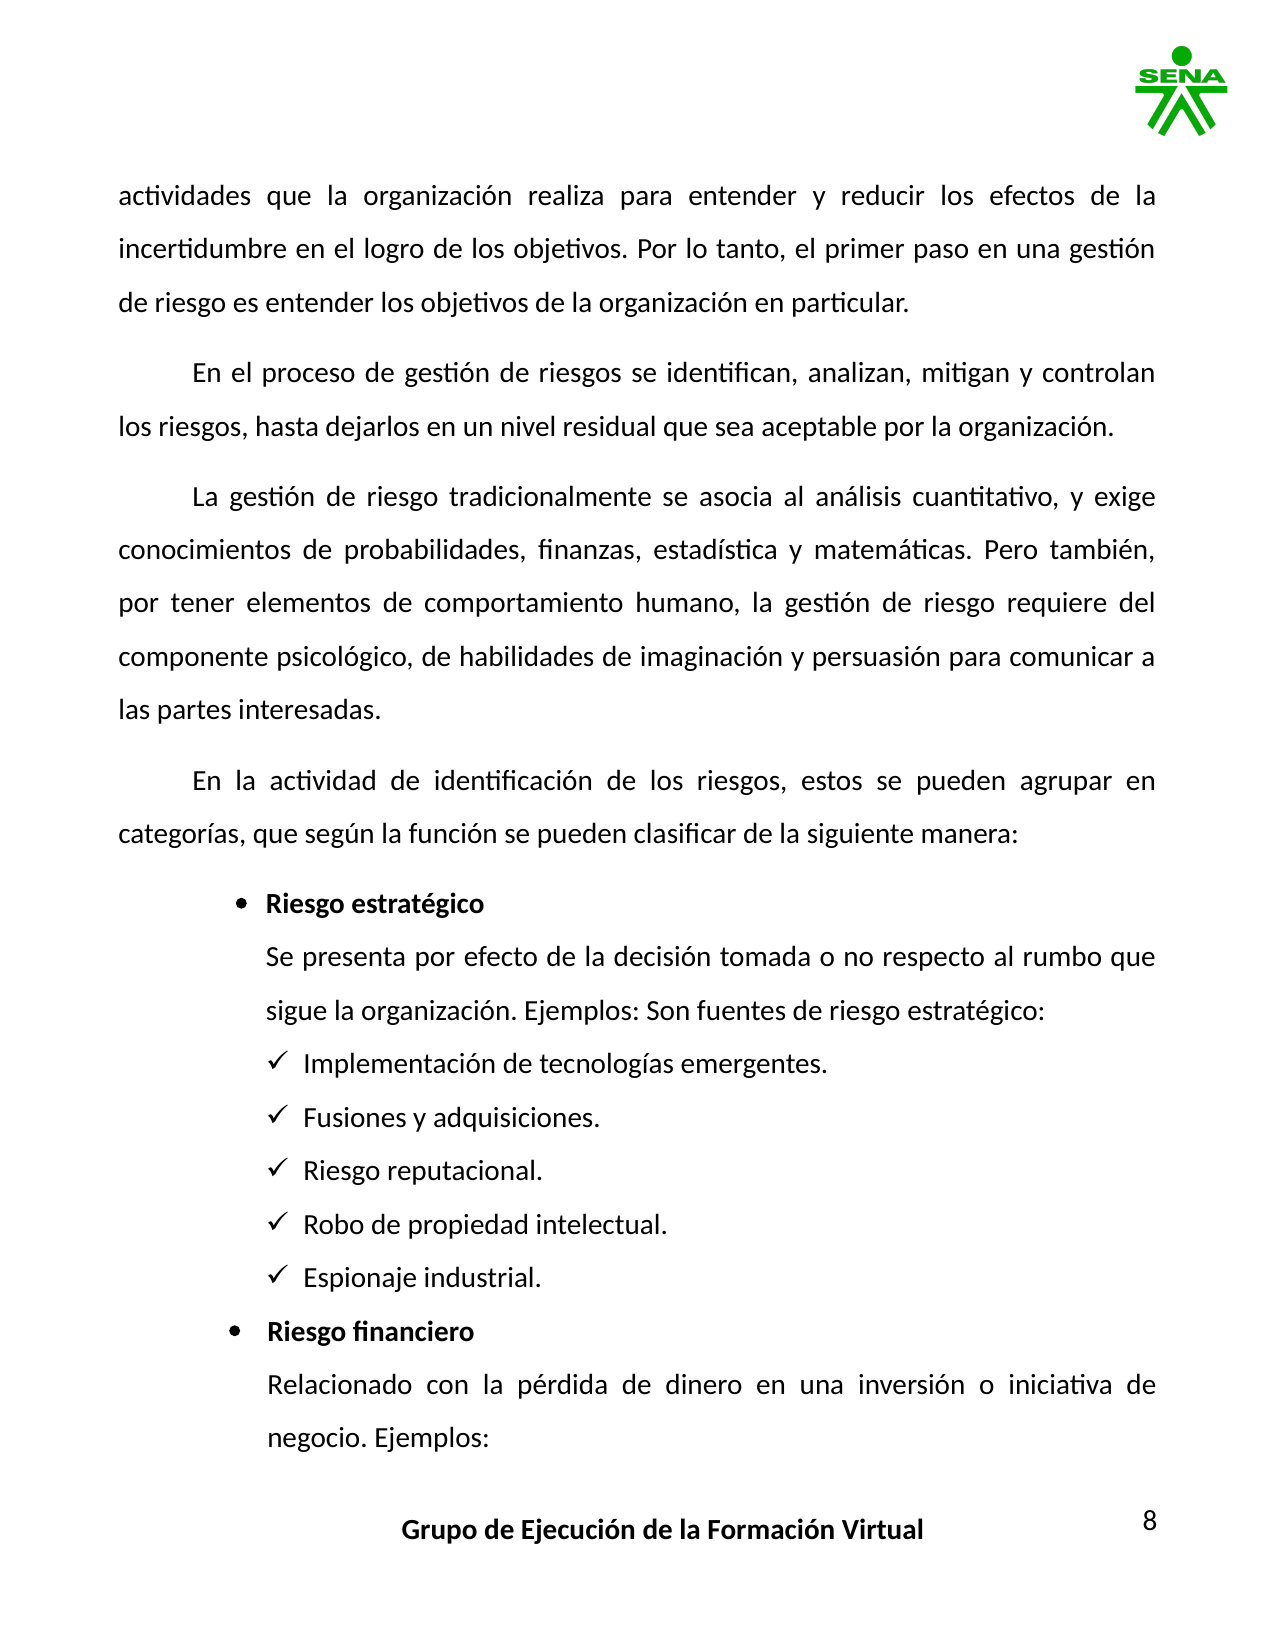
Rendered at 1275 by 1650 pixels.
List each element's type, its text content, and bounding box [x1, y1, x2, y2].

list Espionaje industrial. [266, 1259, 1157, 1295]
list Robo de propiedad intelectual. [266, 1206, 1157, 1241]
list Implementación de tecnologías emergentes. [266, 1045, 1157, 1081]
list Riesgo financiero [229, 1313, 1157, 1348]
list Riesgo estratégico [236, 885, 1157, 921]
text En la actividad de identificación de los riesgos, estos se pueden agrupar en categorías, que según la función se pueden clasificar de la siguiente manera: [118, 762, 1157, 851]
picture [1135, 46, 1228, 136]
list Riesgo reputacional. [266, 1152, 1157, 1188]
text En el proceso de gestión de riesgos se identifican, analizan, mitigan y controlan los riesgos, hasta dejarlos en un nivel residual que sea aceptable por la organización. [118, 354, 1157, 443]
list Fusiones y adquisiciones. [266, 1099, 1157, 1134]
text La gestión de riesgo tradicionalmente se asocia al análisis cuantitativo, y exige conocimientos de probabilidades, finanzas, estadística y matemáticas. Pero también, por tener elementos de comportamiento humano, la gestión de riesgo requiere del componente psicológico, de habilidades de imaginación y persuasión para comunicar a las partes interesadas. [118, 478, 1157, 727]
list Relacionado con la pérdida de dinero en una inversión o iniciativa de negocio. Ejemplos: [267, 1366, 1157, 1455]
list Se presenta por efecto de la decisión tomada o no respecto al rumbo que sigue la organización. Ejemplos: Son fuentes de riesgo estratégico: [266, 938, 1157, 1028]
